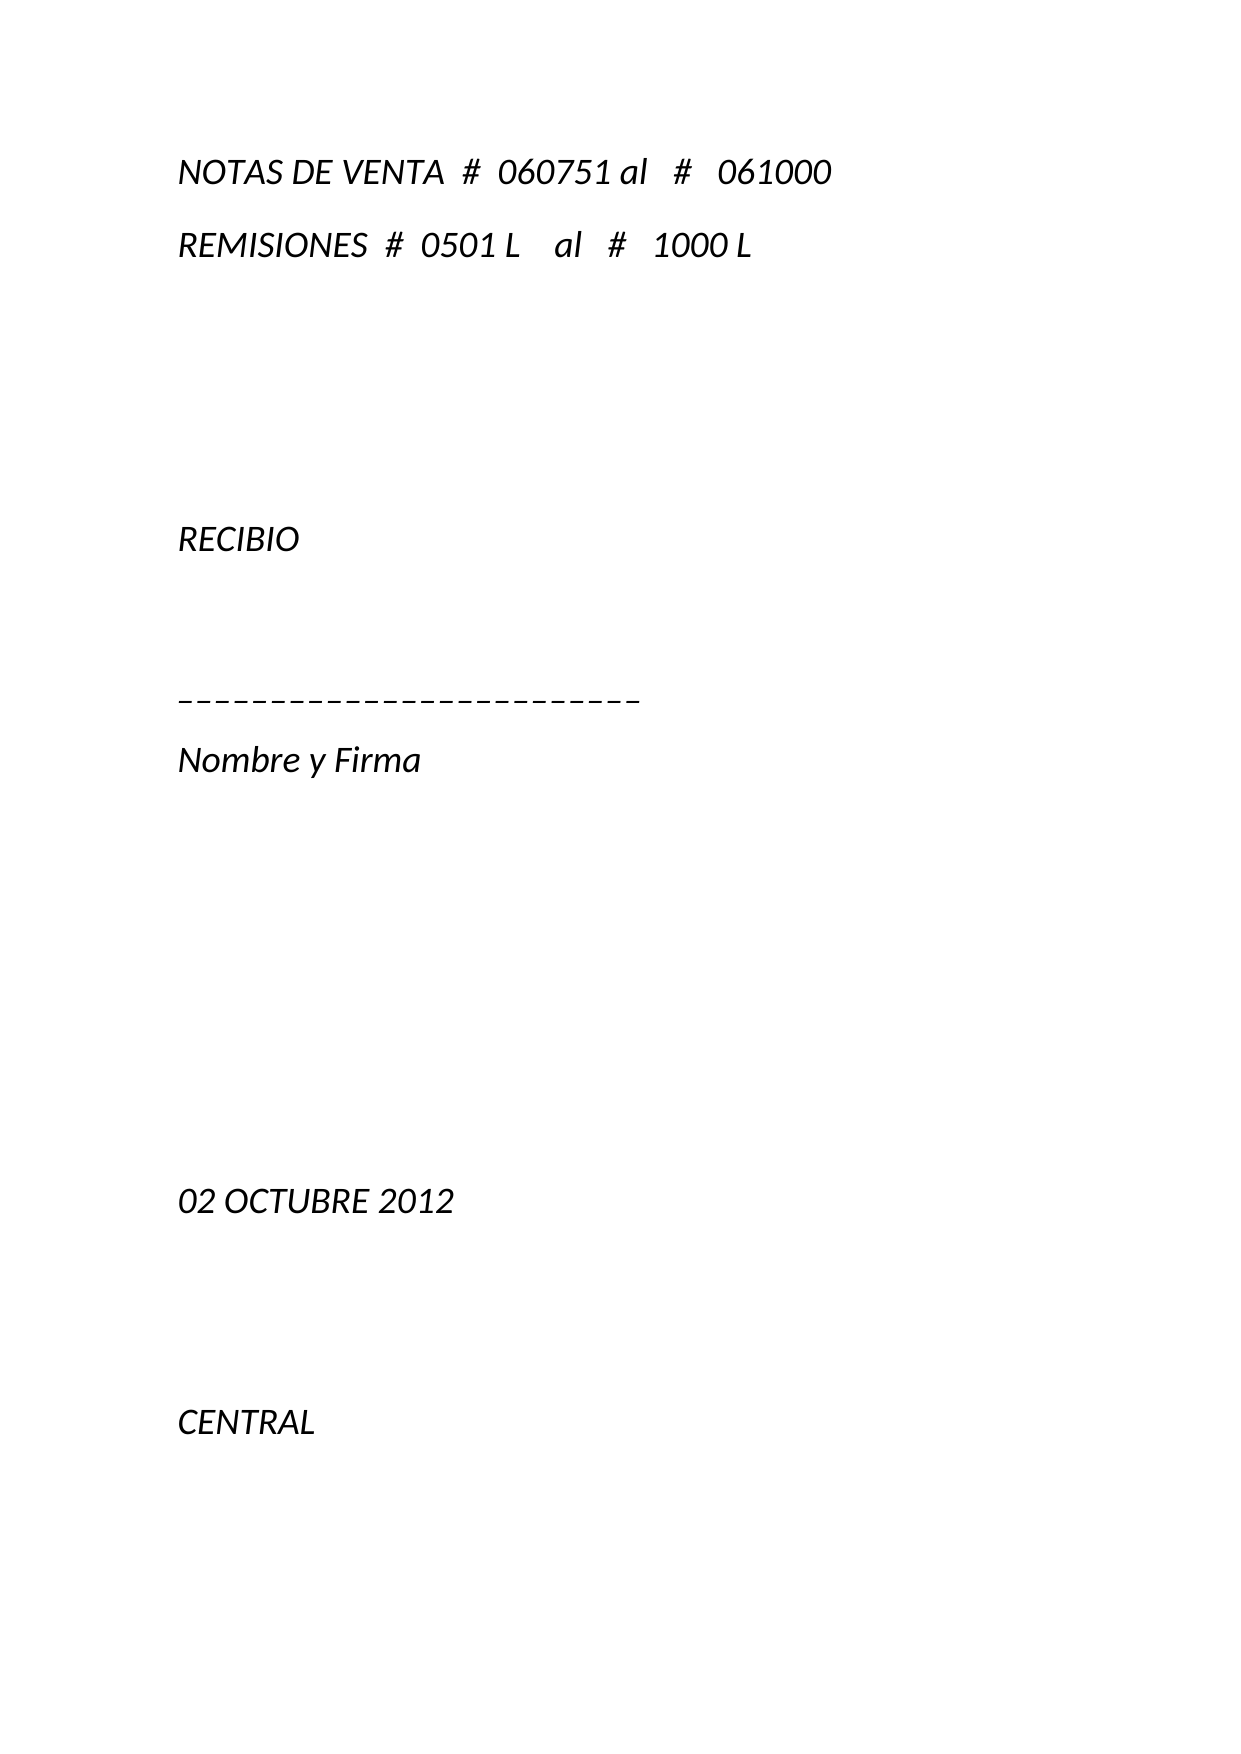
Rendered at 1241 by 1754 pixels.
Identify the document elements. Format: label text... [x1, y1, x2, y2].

text RECIBIO [177, 515, 1063, 561]
text REMISIONES # 0501 L al # 1000 L [177, 221, 1063, 267]
text _________________________ [177, 662, 1063, 708]
text CENTRAL [177, 1398, 1063, 1444]
text Nombre y Firma [177, 736, 1063, 782]
text NOTAS DE VENTA # 060751 al # 061000 [177, 148, 1063, 193]
text 02 OCTUBRE 2012 [177, 1177, 1063, 1223]
